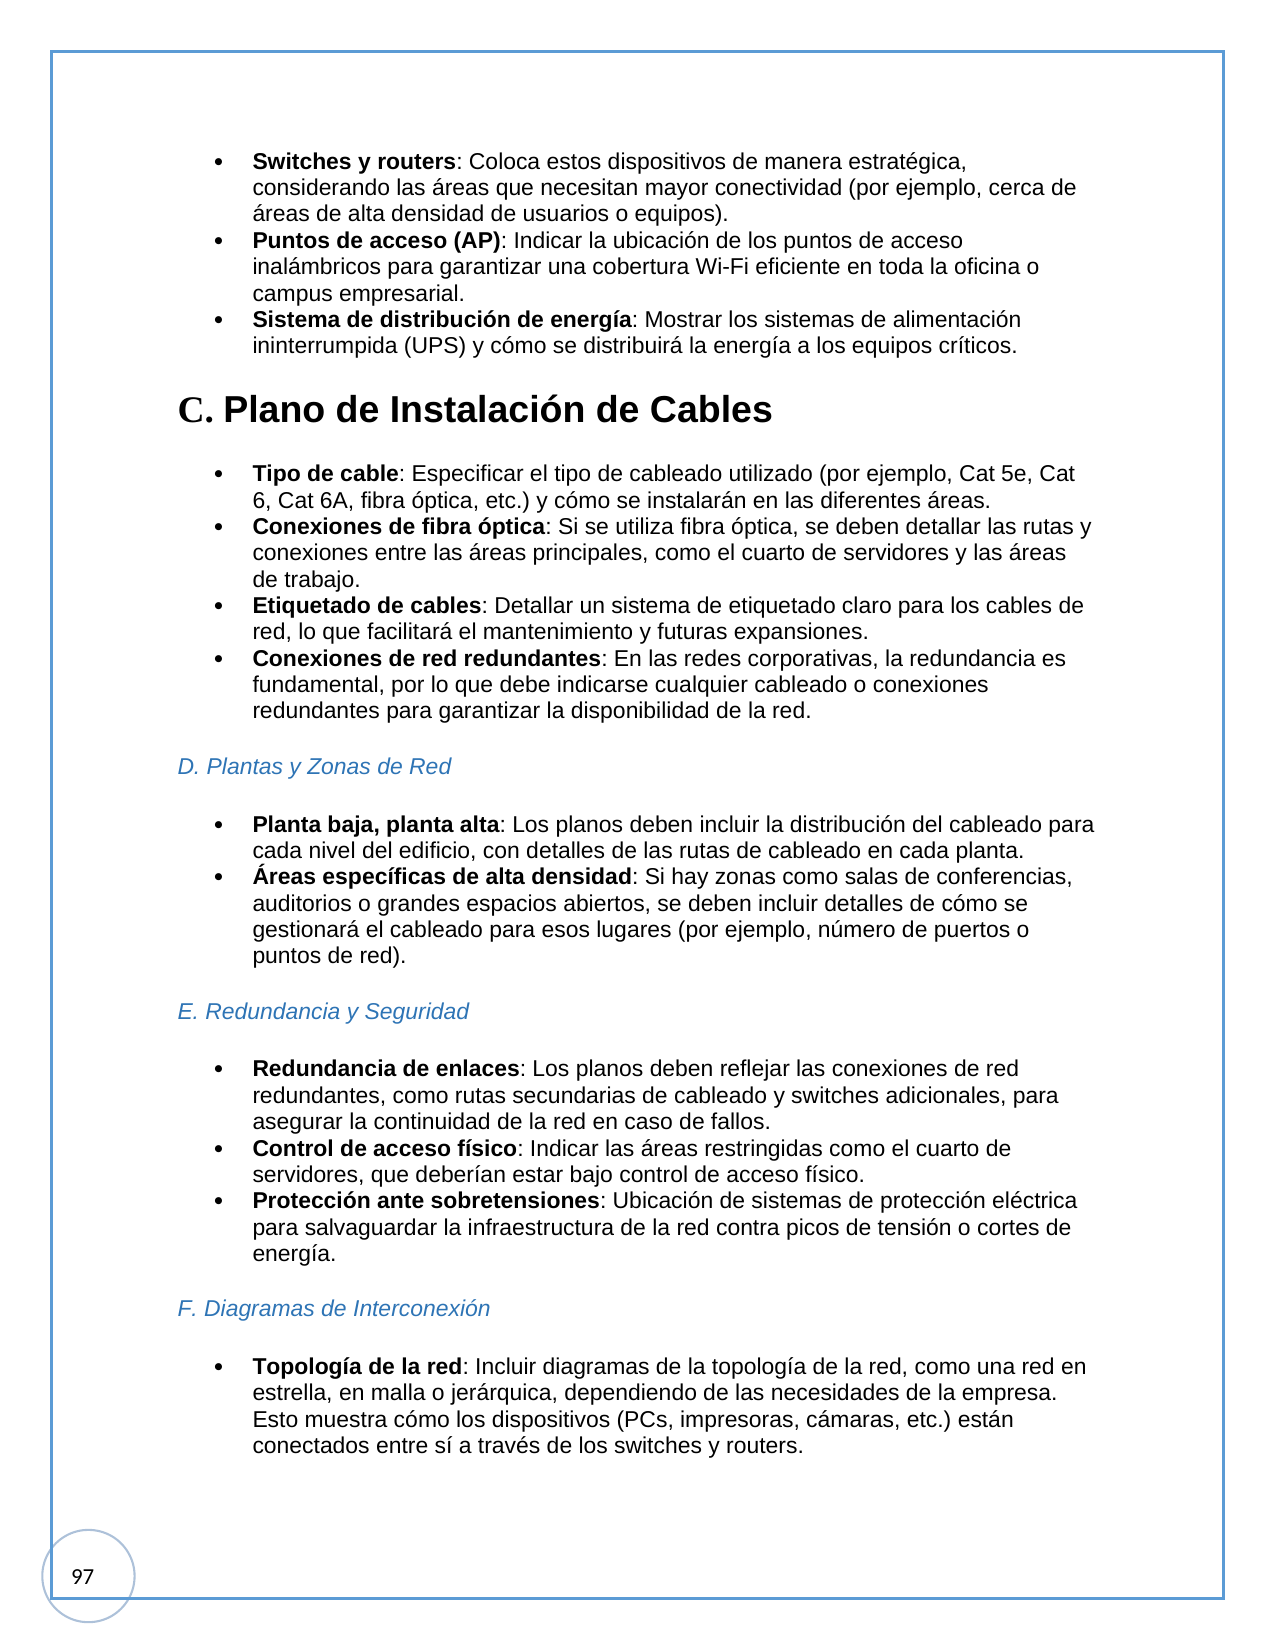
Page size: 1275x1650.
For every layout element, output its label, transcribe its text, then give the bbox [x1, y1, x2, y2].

list Redundancia de enlaces: Los planos deben reflejar las conexiones de red redundantes, como rutas secundarias de cableado y switches adicionales, para asegurar la continuidad de la red en caso de fallos. [215, 1055, 1098, 1134]
list Switches y routers: Coloca estos dispositivos de manera estratégica, considerando las áreas que necesitan mayor conectividad (por ejemplo, cerca de áreas de alta densidad de usuarios o equipos). [215, 148, 1098, 227]
subtitle D. Plantas y Zonas de Red [177, 753, 1098, 779]
subtitle F. Diagramas de Interconexión [177, 1295, 1098, 1322]
list Conexiones de red redundantes: En las redes corporativas, la redundancia es fundamental, por lo que debe indicarse cualquier cableado o conexiones redundantes para garantizar la disponibilidad de la red. [215, 645, 1098, 724]
list Protección ante sobretensiones: Ubicación de sistemas de protección eléctrica para salvaguardar la infraestructura de la red contra picos de tensión o cortes de energía. [215, 1187, 1098, 1266]
subtitle C. Plano de Instalación de Cables [177, 388, 1098, 431]
list Planta baja, planta alta: Los planos deben incluir la distribución del cableado para cada nivel del edificio, con detalles de las rutas de cableado en cada planta. [215, 811, 1098, 863]
list Áreas específicas de alta densidad: Si hay zonas como salas de conferencias, auditorios o grandes espacios abiertos, se deben incluir detalles de cómo se gestionará el cableado para esos lugares (por ejemplo, número de puertos o puntos de red). [215, 863, 1098, 969]
list Etiquetado de cables: Detallar un sistema de etiquetado claro para los cables de red, lo que facilitará el mantenimiento y futuras expansiones. [215, 592, 1098, 645]
list Tipo de cable: Especificar el tipo de cableado utilizado (por ejemplo, Cat 5e, Cat 6, Cat 6A, fibra óptica, etc.) y cómo se instalarán en las diferentes áreas. [215, 460, 1098, 513]
list Conexiones de fibra óptica: Si se utiliza fibra óptica, se deben detallar las rutas y conexiones entre las áreas principales, como el cuarto de servidores y las áreas de trabajo. [215, 513, 1098, 592]
list Puntos de acceso (AP): Indicar la ubicación de los puntos de acceso inalámbricos para garantizar una cobertura Wi-Fi eficiente en toda la oficina o campus empresarial. [215, 227, 1098, 306]
list Control de acceso físico: Indicar las áreas restringidas como el cuarto de servidores, que deberían estar bajo control de acceso físico. [215, 1134, 1098, 1187]
list Sistema de distribución de energía: Mostrar los sistemas de alimentación ininterrumpida (UPS) y cómo se distribuirá la energía a los equipos críticos. [215, 306, 1098, 358]
list Topología de la red: Incluir diagramas de la topología de la red, como una red en estrella, en malla o jerárquica, dependiendo de las necesidades de la empresa. Esto muestra cómo los dispositivos (PCs, impresoras, cámaras, etc.) están conectados entre sí a través de los switches y routers. [215, 1353, 1098, 1458]
subtitle E. Redundancia y Seguridad [177, 998, 1098, 1024]
